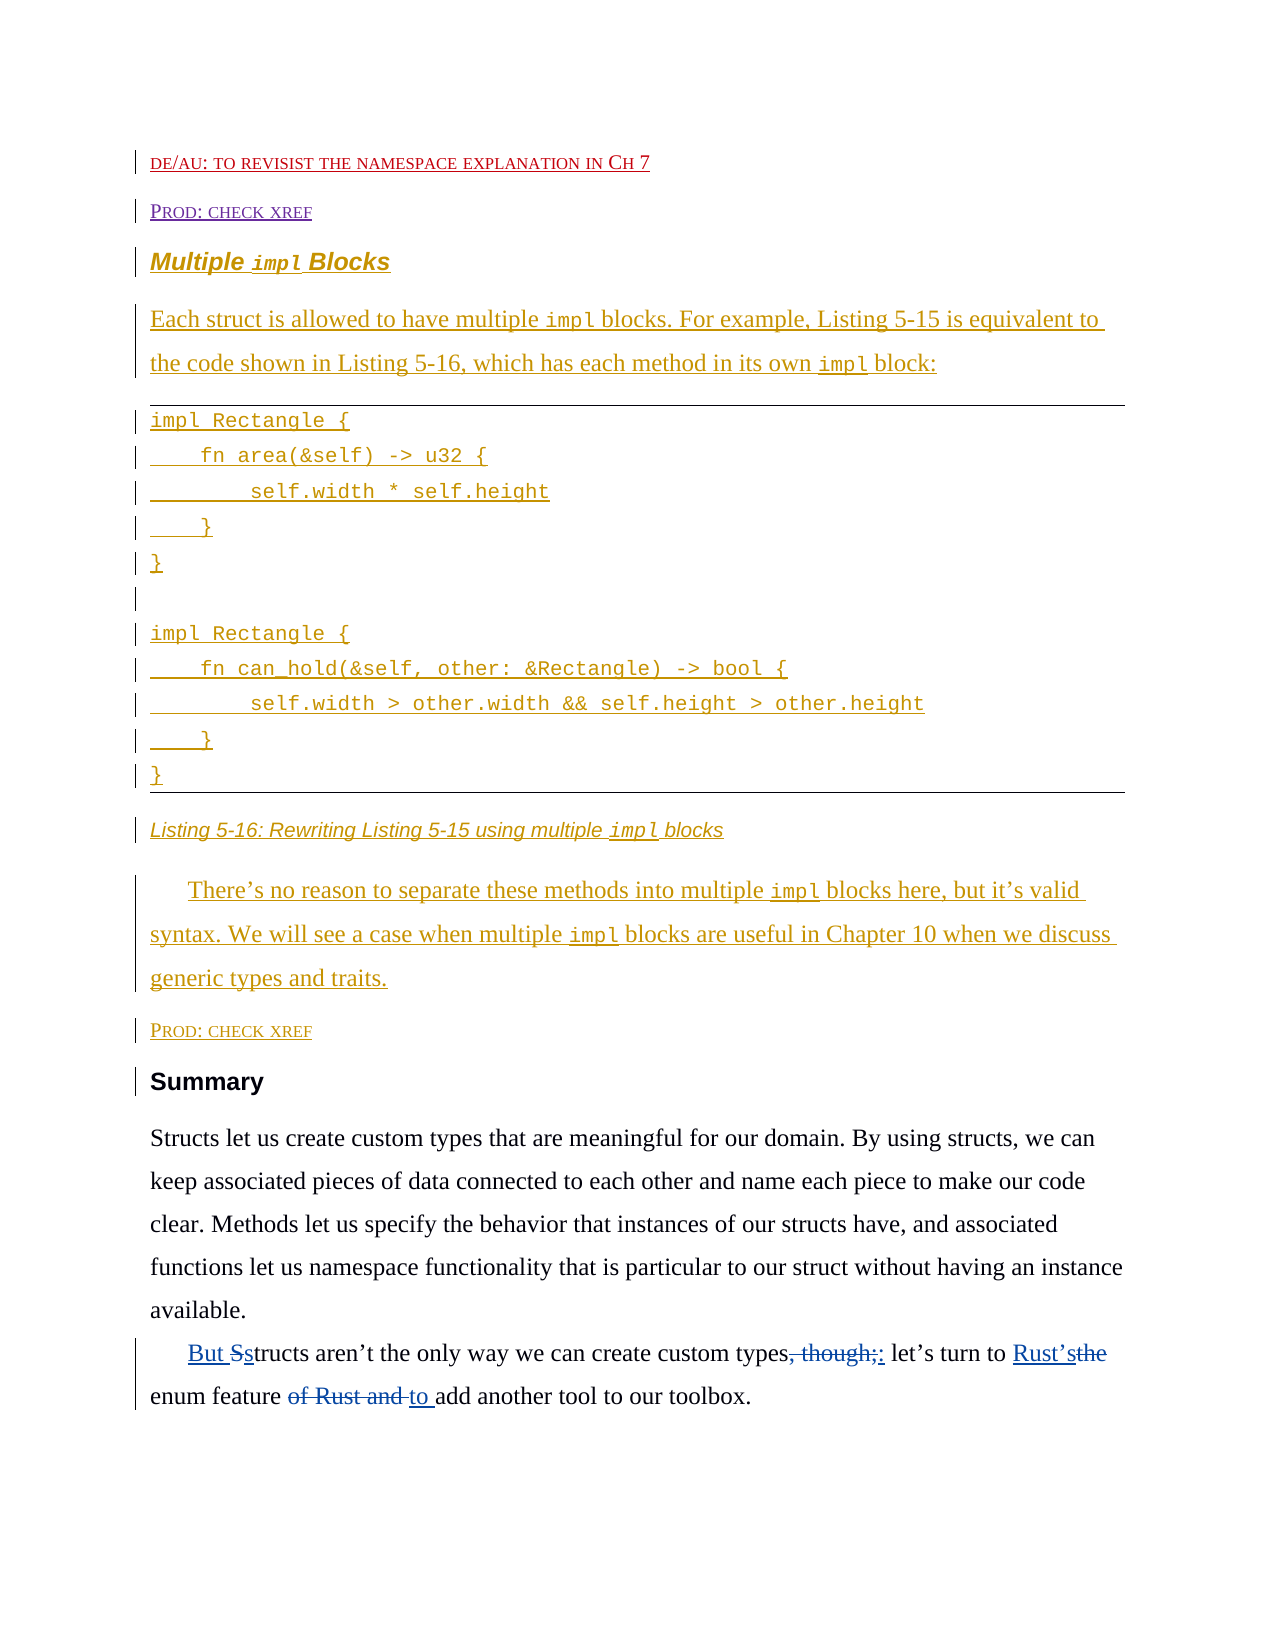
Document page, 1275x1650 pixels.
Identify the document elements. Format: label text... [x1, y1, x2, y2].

text tructs aren’t the only way we can create custom types let’s turn to enum feature add another tool to our toolbox. [150, 1338, 1125, 1410]
text Summary [150, 1067, 1125, 1096]
text Structs let us create custom types that are meaningful for our domain. By using structs, we can keep associated pieces of data connected to each other and name each piece to make our code clear. Methods let us specify the behavior that instances of our structs have, and associated functions let us namespace functionality that is particular to our struct without having an instance available. [150, 1123, 1125, 1324]
